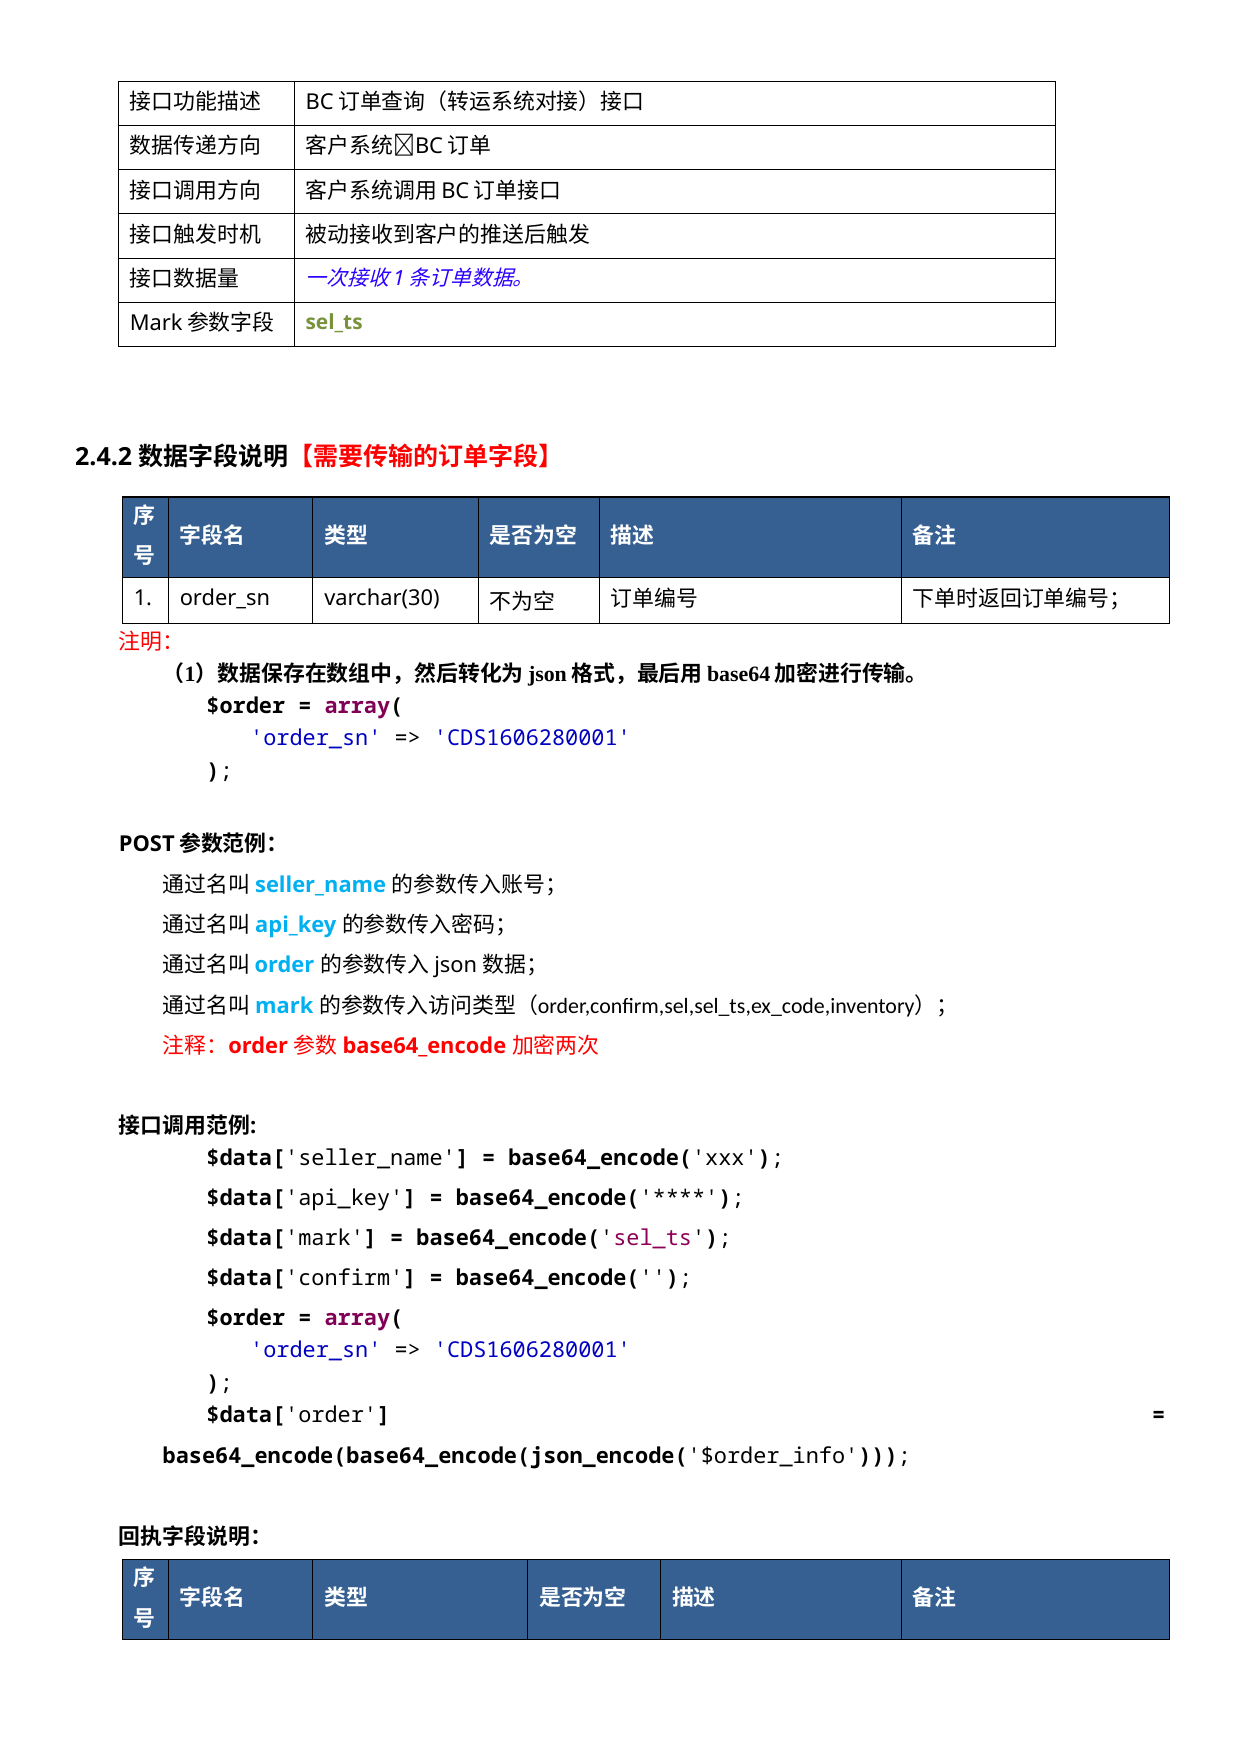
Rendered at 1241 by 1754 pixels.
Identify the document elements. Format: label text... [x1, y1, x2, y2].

table_header 类型 [313, 1560, 527, 1639]
table_header 是否为空 [528, 1560, 660, 1639]
table_header 字段名 [169, 498, 312, 577]
text $data['order'] = base64_encode(base64_encode(json_encode('$order_info'))); [162, 1398, 1165, 1471]
text $data['confirm'] = base64_encode(''); [162, 1260, 1165, 1293]
text $data['api_key'] = base64_encode('****'); [162, 1181, 1165, 1213]
text 通过名叫order 的参数传入 json 数据； [119, 947, 1165, 979]
text $order = array( [162, 1300, 1165, 1333]
text POST参数范例： [75, 826, 1165, 858]
table_cell sel_ts [295, 303, 1055, 346]
text $data['mark'] = base64_encode('sel_ts'); [162, 1221, 1165, 1253]
table_cell 下单时返回订单编号； [902, 578, 1169, 622]
table_cell 接口触发时机 [119, 214, 294, 257]
table_header 备注 [902, 1560, 1169, 1639]
text 通过名叫 mark 的参数传入访问类型（order,confirm,sel,sel_ts,ex_code,inventory）； [119, 987, 1165, 1020]
list （1）数据保存在数组中，然后转化为json格式，最后用base64加密进行传输。 [162, 656, 1165, 688]
table_header 备注 [902, 498, 1169, 577]
table_cell BC订单查询（转运系统对接）接口 [295, 82, 1055, 125]
text 通过名叫 seller_name 的参数传入账号； [119, 866, 1165, 899]
table_cell 订单编号 [600, 578, 901, 622]
table_cell order_sn [169, 578, 312, 622]
table_cell 接口调用方向 [119, 170, 294, 213]
table_cell 接口数据量 [119, 259, 294, 302]
table_header 描述 [661, 1560, 901, 1639]
table_header 序号 [123, 498, 168, 577]
table_header 是否为空 [479, 498, 599, 577]
text 'order_sn' => 'CDS1606280001' [75, 721, 1165, 753]
table_cell 客户系统调用BC订单接口 [295, 170, 1055, 213]
text ); [75, 1365, 1165, 1398]
text 2.4.2 数据字段说明【需要传输的订单字段】 [75, 422, 1165, 487]
text 接口调用范例: [75, 1108, 1165, 1141]
table_cell 被动接收到客户的推送后触发 [295, 214, 1055, 257]
text $order = array( [162, 688, 1165, 721]
table_header 字段名 [169, 1560, 312, 1639]
text 注明： [75, 623, 1165, 656]
text 'order_sn' => 'CDS1606280001' [75, 1333, 1165, 1365]
table_header 描述 [600, 498, 901, 577]
text $data['seller_name'] = base64_encode('xxx'); [162, 1141, 1165, 1173]
table_cell Mark参数字段 [119, 303, 294, 346]
table_header 类型 [313, 498, 478, 577]
table_header 序号 [123, 1560, 168, 1639]
table_cell 不为空 [479, 578, 599, 622]
table_cell 一次接收1条订单数据。 [295, 259, 1055, 302]
text 回执字段说明： [75, 1518, 1165, 1551]
table_cell 客户系统BC订单 [295, 126, 1055, 169]
text 注释：order 参数 base64_encode 加密两次 [119, 1028, 1165, 1060]
table_cell varchar(30) [313, 578, 478, 622]
table_cell 1. [123, 578, 168, 622]
text ); [75, 753, 1165, 786]
table_cell 接口功能描述 [119, 82, 294, 125]
table_cell 数据传递方向 [119, 126, 294, 169]
text 通过名叫 api_key 的参数传入密码； [119, 907, 1165, 939]
